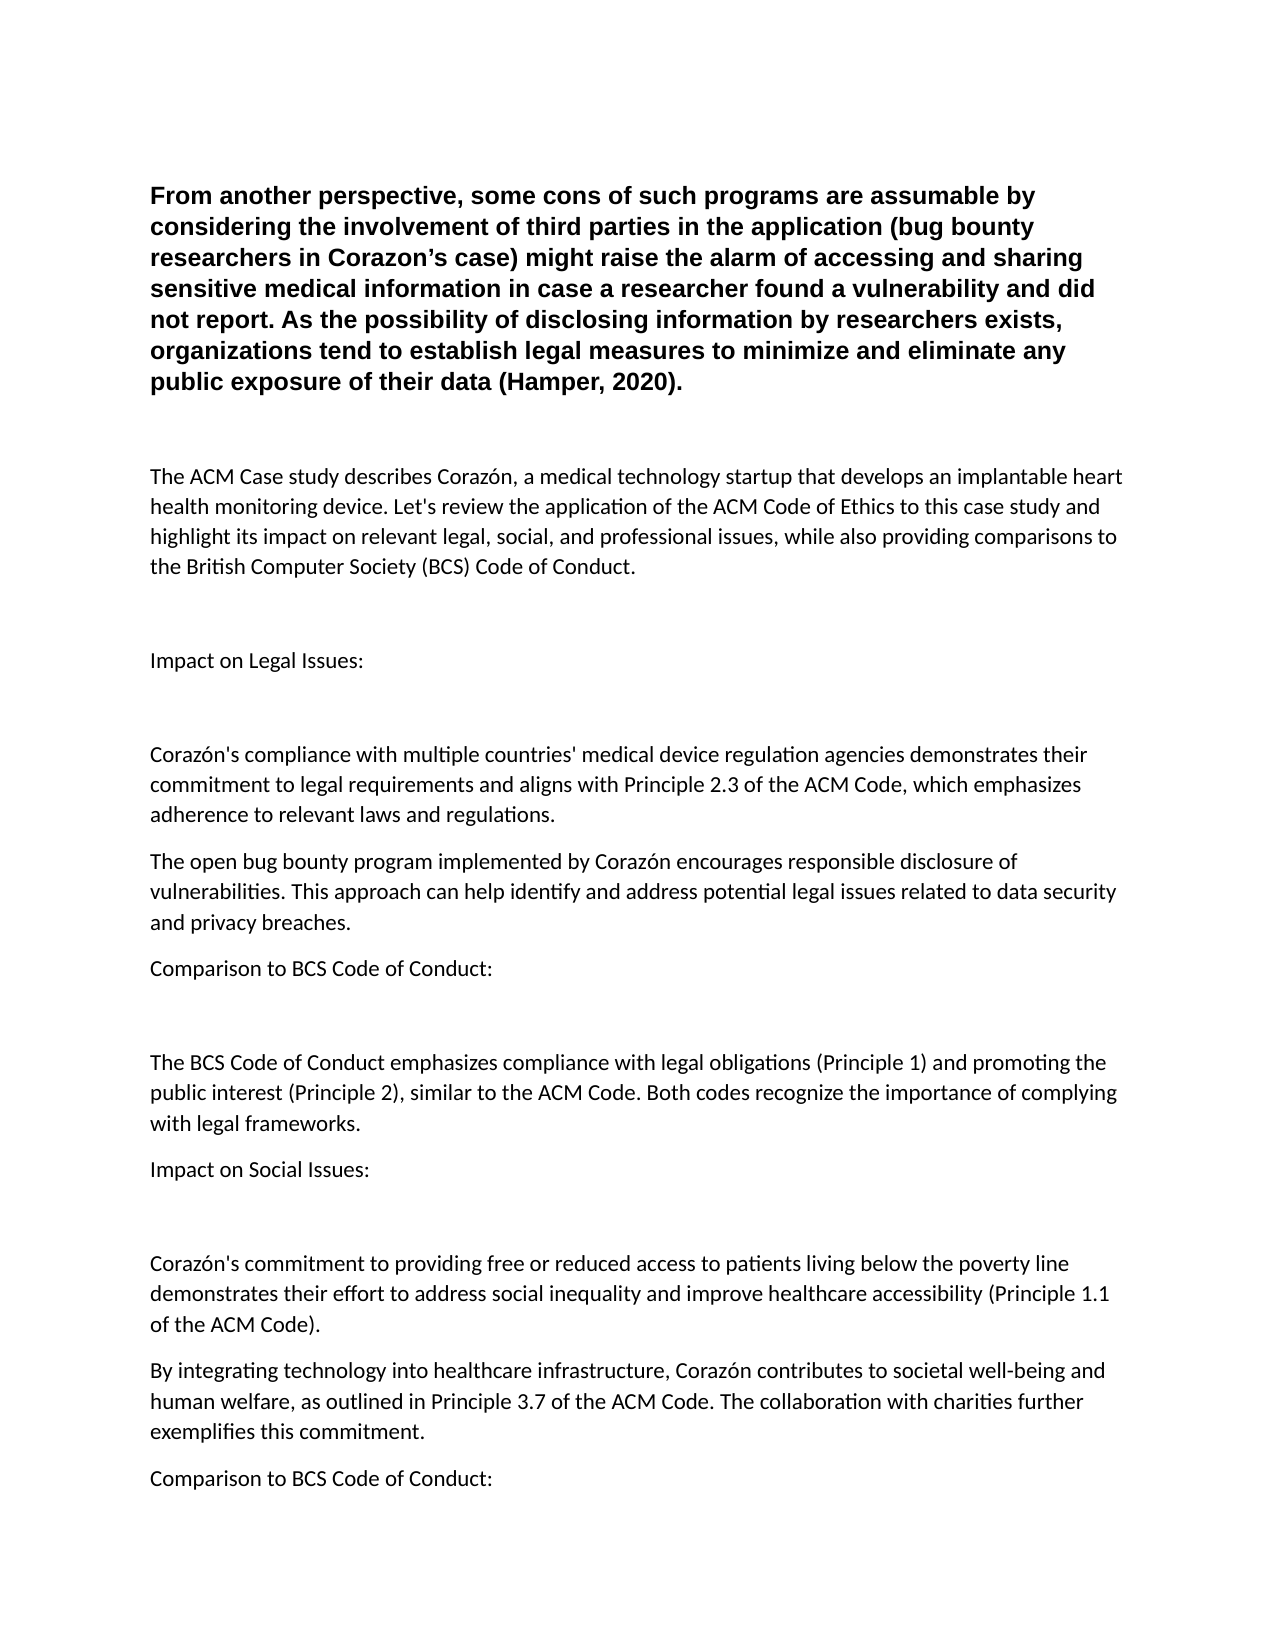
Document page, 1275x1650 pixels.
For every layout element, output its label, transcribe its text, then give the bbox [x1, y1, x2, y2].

text The open bug bounty program implemented by Corazón encourages responsible disclosure of vulnerabilities. This approach can help identify and address potential legal issues related to data security and privacy breaches. [150, 847, 1125, 936]
text The BCS Code of Conduct emphasizes compliance with legal obligations (Principle 1) and promoting the public interest (Principle 2), similar to the ACM Code. Both codes recognize the importance of complying with legal frameworks. [150, 1048, 1125, 1137]
text The ACM Case study describes Corazón, a medical technology startup that develops an implantable heart health monitoring device. Let's review the application of the ACM Code of Ethics to this case study and highlight its impact on relevant legal, social, and professional issues, while also providing comparisons to the British Computer Society (BCS) Code of Conduct. [150, 462, 1125, 581]
text Comparison to BCS Code of Conduct: [150, 1464, 1125, 1492]
text By integrating technology into healthcare infrastructure, Corazón contributes to societal well-being and human welfare, as outlined in Principle 3.7 of the ACM Code. The collaboration with charities further exemplifies this commitment. [150, 1357, 1125, 1445]
text Comparison to BCS Code of Conduct: [150, 954, 1125, 983]
text Impact on Legal Issues: [150, 646, 1125, 674]
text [150, 150, 1125, 396]
text Impact on Social Issues: [150, 1156, 1125, 1184]
text Corazón's commitment to providing free or reduced access to patients living below the poverty line demonstrates their effort to address social inequality and improve healthcare accessibility (Principle 1.1 of the ACM Code). [150, 1249, 1125, 1338]
text Corazón's compliance with multiple countries' medical device regulation agencies demonstrates their commitment to legal requirements and aligns with Principle 2.3 of the ACM Code, which emphasizes adherence to relevant laws and regulations. [150, 740, 1125, 828]
